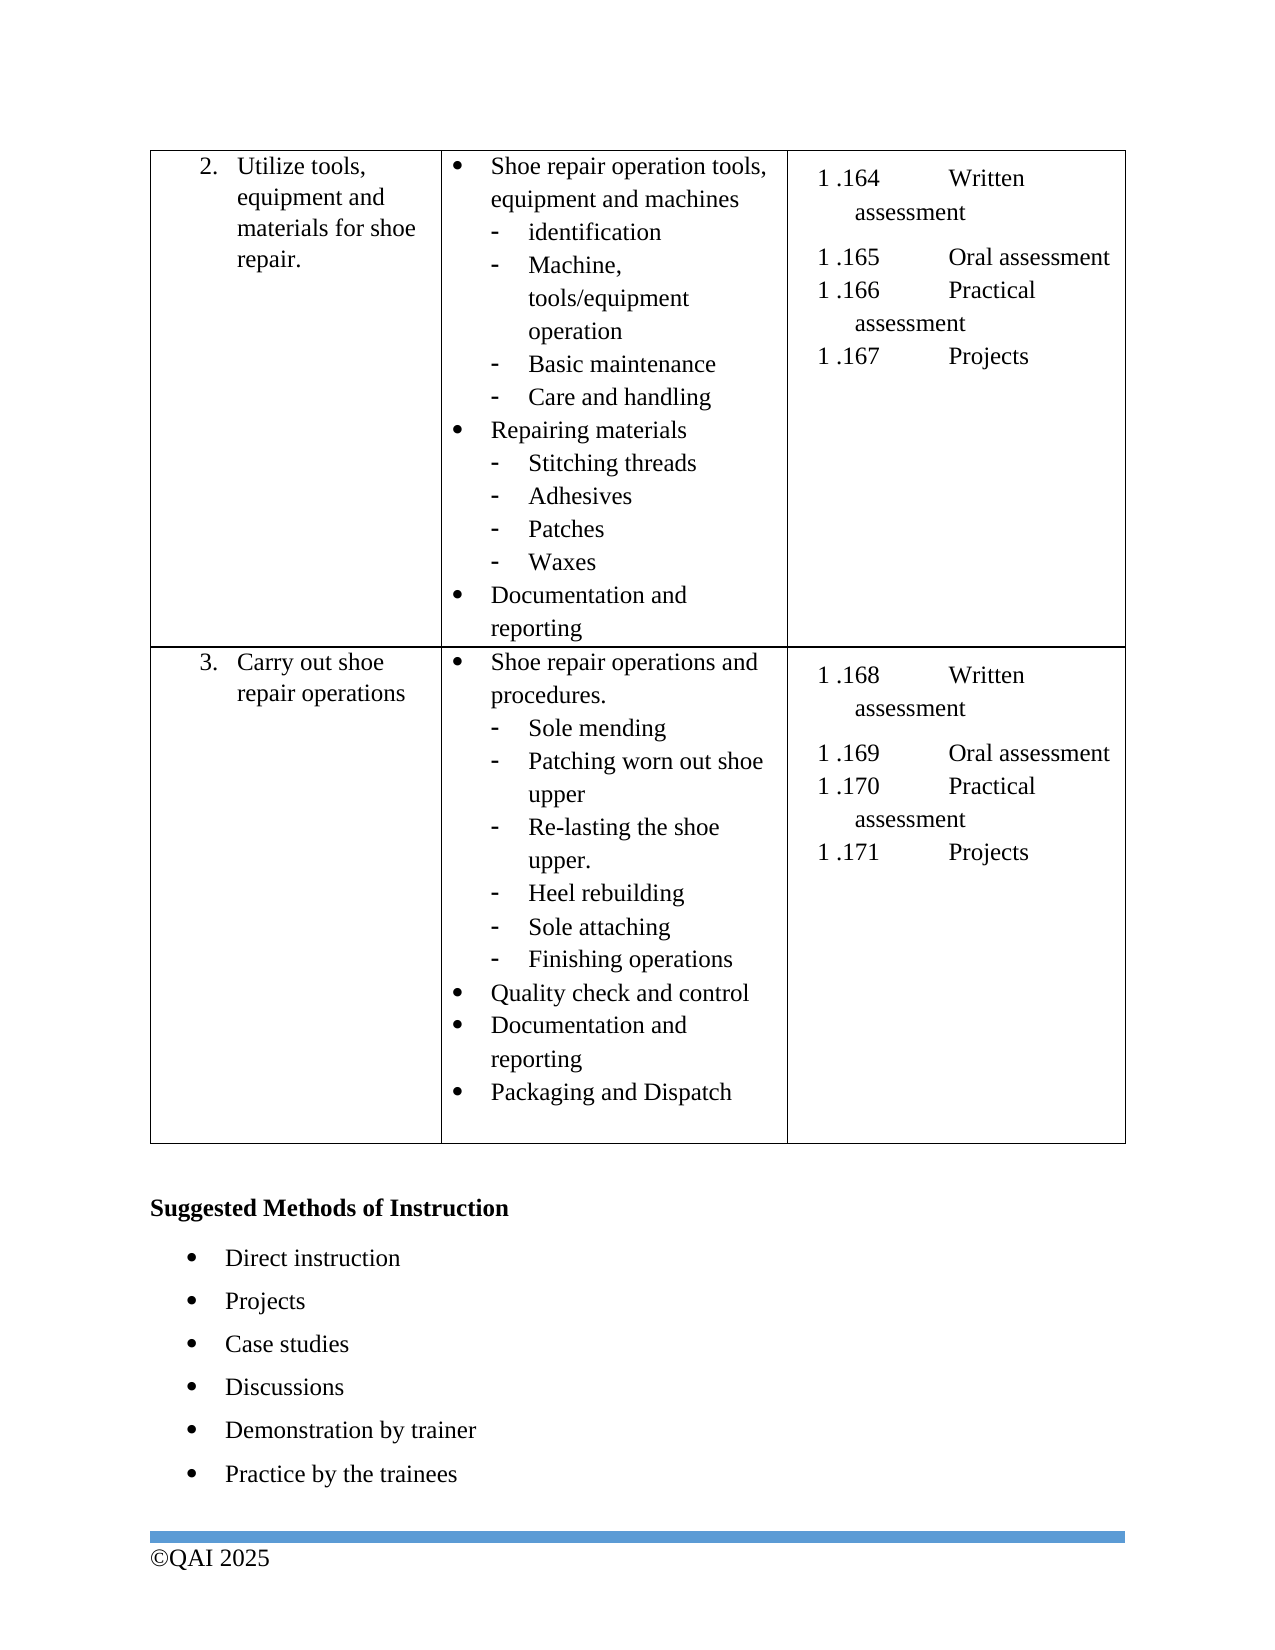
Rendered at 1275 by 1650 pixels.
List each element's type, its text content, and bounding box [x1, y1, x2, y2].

table_cell Written assessment Oral assessment Practical assessment Projects [788, 648, 1125, 1143]
table_cell Shoe repair operations and procedures. Sole mending Patching worn out shoe upper Re-lasting the shoe upper. Heel rebuilding Sole attaching Finishing operations Quality check and control Documentation and reporting Packaging and Dispatch [442, 648, 787, 1143]
list Case studies [187, 1329, 1125, 1358]
table_cell Shoe repair operation tools, equipment and machines identification Machine, tools/equipment operation Basic maintenance Care and handling Repairing materials Stitching threads Adhesives Patches Waxes Documentation and reporting [442, 151, 787, 646]
list Direct instruction [187, 1243, 1125, 1272]
text Suggested Methods of Instruction [150, 1193, 1125, 1222]
table_cell Utilize tools, equipment and materials for shoe repair. [151, 151, 441, 646]
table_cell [788, 151, 1125, 646]
list Practice by the trainees [187, 1459, 1125, 1487]
list Projects [187, 1286, 1125, 1315]
list Discussions [187, 1372, 1125, 1401]
table_cell Carry out shoe repair operations [151, 648, 441, 1143]
list Demonstration by trainer [187, 1416, 1125, 1444]
